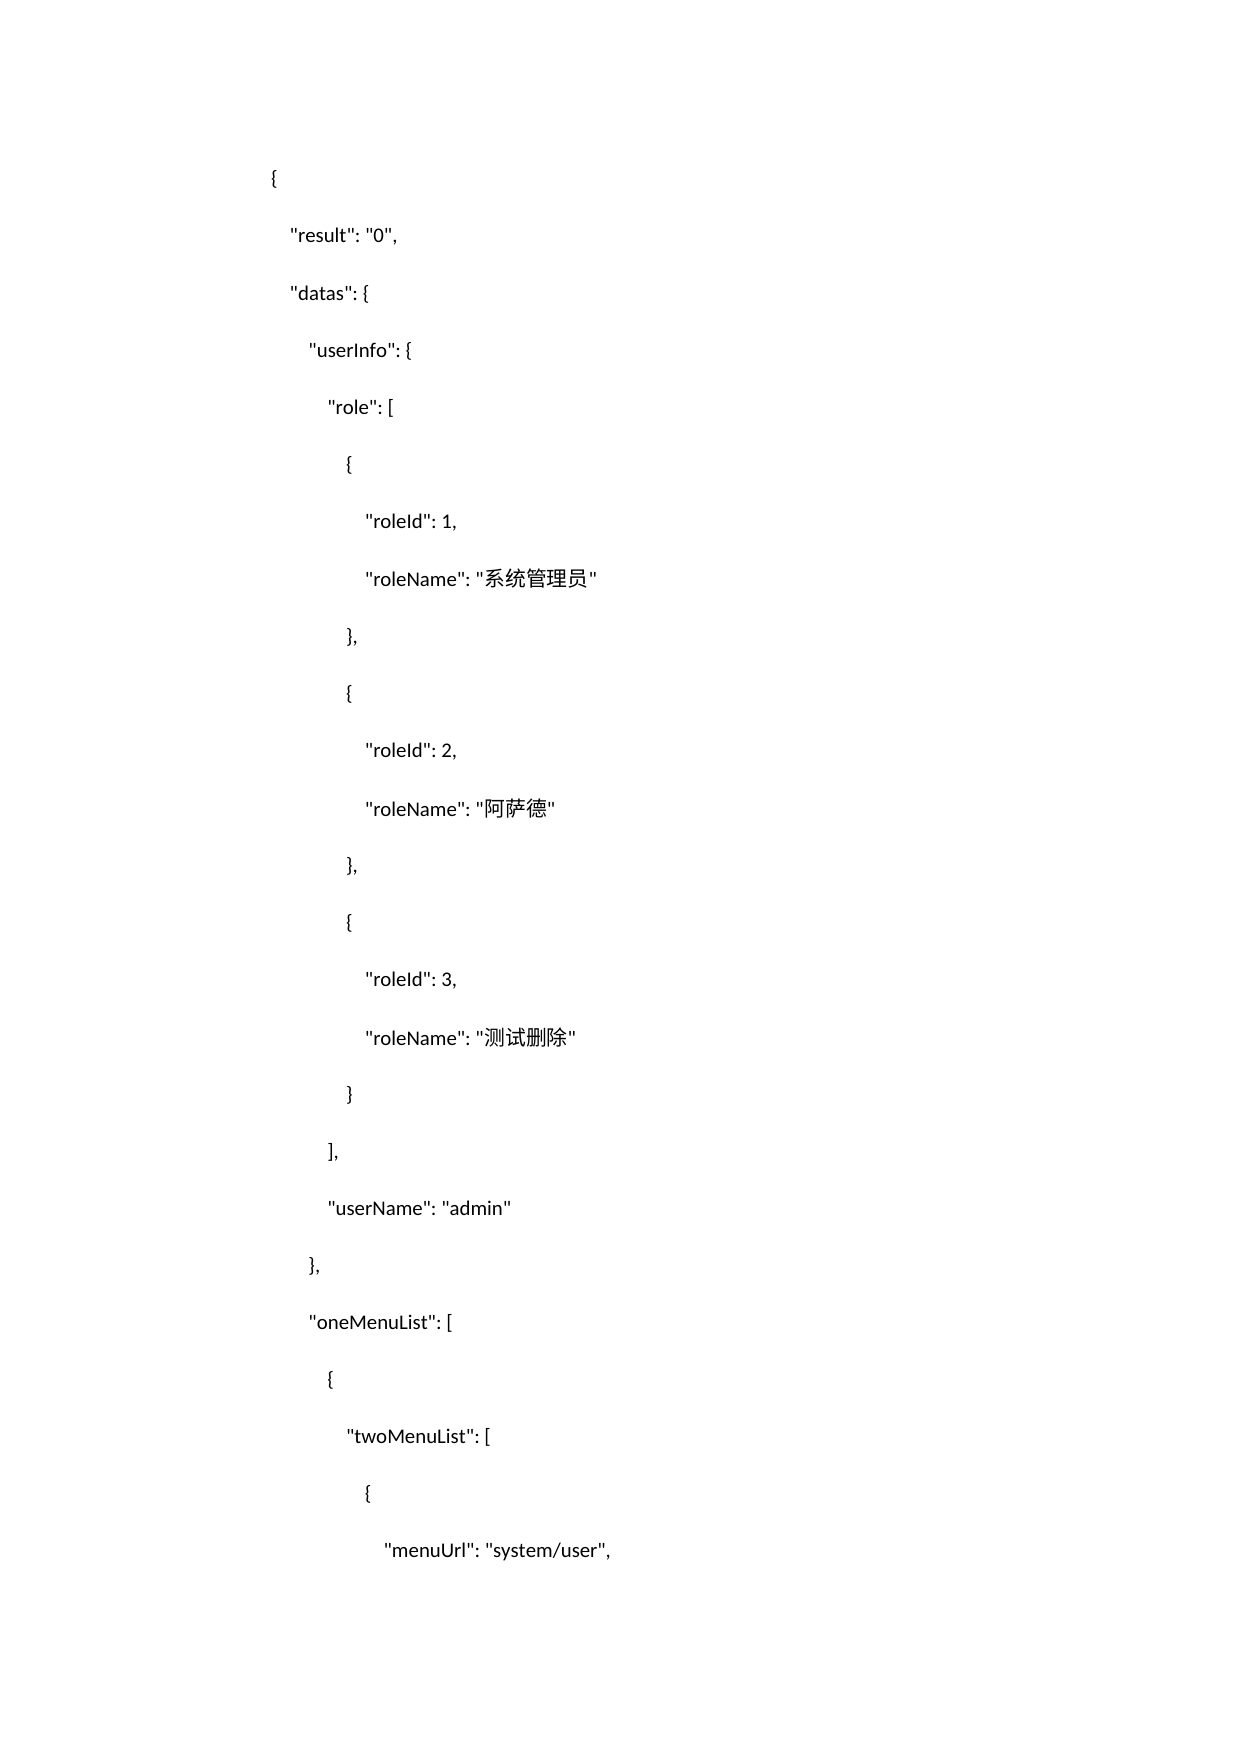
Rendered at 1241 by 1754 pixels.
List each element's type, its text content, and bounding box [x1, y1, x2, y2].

text "roleName": "系统管理员" [271, 562, 1053, 594]
text { [271, 906, 1053, 938]
text }, [271, 1249, 1053, 1281]
text { [271, 162, 1053, 194]
text "roleName": "阿萨德" [271, 791, 1053, 823]
text { [271, 1363, 1053, 1395]
text "userName": "admin" [271, 1192, 1053, 1224]
text "twoMenuList": [ [271, 1420, 1053, 1452]
text "role": [ [271, 390, 1053, 423]
text }, [271, 848, 1053, 881]
text "roleId": 1, [271, 504, 1053, 537]
text "roleId": 3, [271, 963, 1053, 995]
text "oneMenuList": [ [271, 1306, 1053, 1338]
text ], [271, 1134, 1053, 1167]
text } [271, 1077, 1053, 1110]
text }, [271, 619, 1053, 652]
text "datas": { [271, 276, 1053, 309]
text "userInfo": { [271, 333, 1053, 366]
text { [271, 447, 1053, 480]
text { [271, 676, 1053, 709]
text "roleId": 2, [271, 733, 1053, 766]
text "menuUrl": "system/user", [271, 1534, 1053, 1567]
text "roleName": "测试删除" [271, 1020, 1053, 1052]
text { [271, 1477, 1053, 1509]
text "result": "0", [271, 219, 1053, 252]
